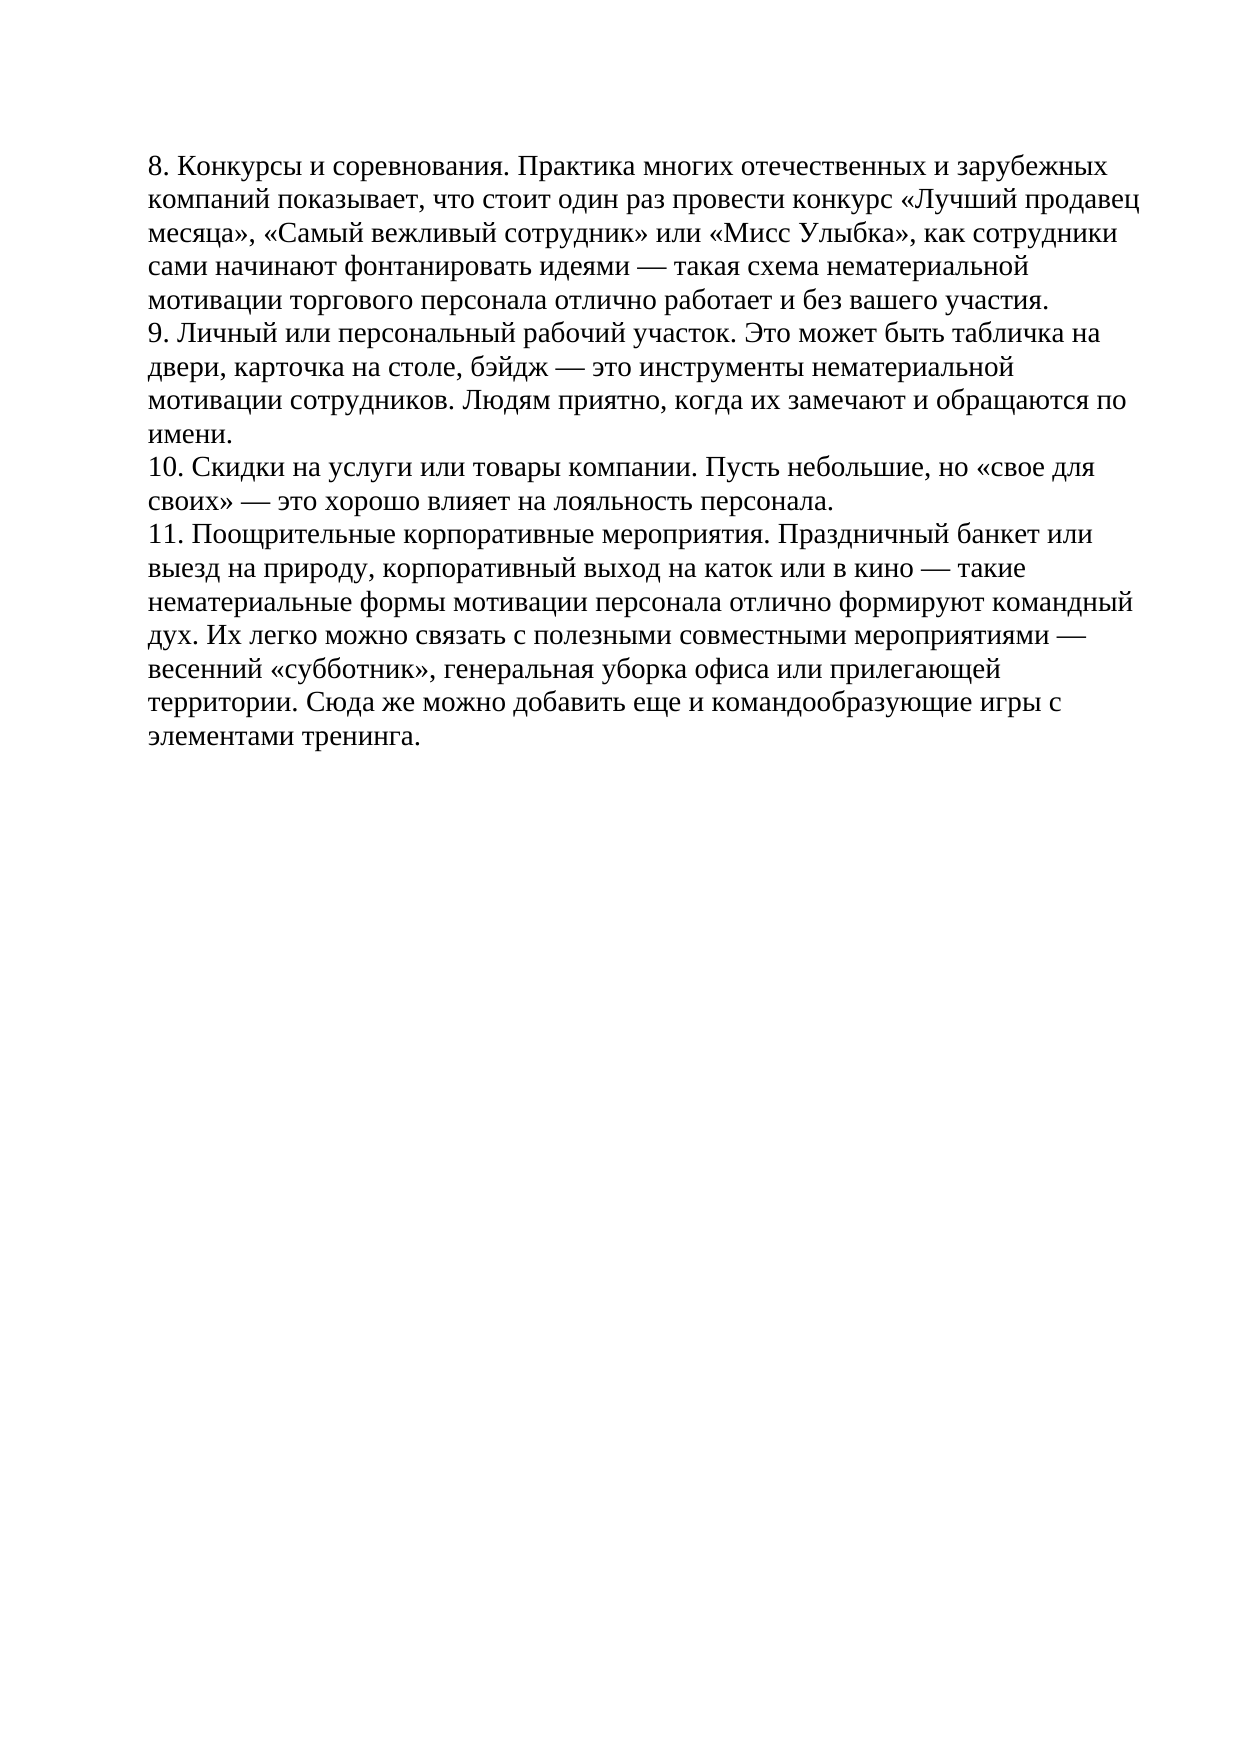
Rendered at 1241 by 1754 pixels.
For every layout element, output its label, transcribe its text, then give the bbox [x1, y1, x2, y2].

text 8. Конкурсы и соревнования. Практика многих отечественных и зарубежных компаний показывает, что стоит один раз провести конкурс «Лучший продавец месяца», «Самый вежливый сотрудник» или «Мисс Улыбка», как сотрудники сами начинают фонтанировать идеями — такая схема нематериальной мотивации торгового персонала отлично работает и без вашего участия. [148, 148, 1152, 315]
text 9. Личный или персональный рабочий участок. Это может быть табличка на двери, карточка на столе, бэйдж — это инструменты нематериальной мотивации сотрудников. Людям приятно, когда их замечают и обращаются по имени. [148, 315, 1152, 449]
text 11. Поощрительные корпоративные мероприятия. Праздничный банкет или выезд на природу, корпоративный выход на каток или в кино — такие нематериальные формы мотивации персонала отлично формируют командный дух. Их легко можно связать с полезными совместными мероприятиями — весенний «субботник», генеральная уборка офиса или прилегающей территории. Сюда же можно добавить еще и командообразующие игры с элементами тренинга. [148, 517, 1152, 751]
text 10. Скидки на услуги или товары компании. Пусть небольшие, но «свое для своих» — это хорошо влияет на лояльность персонала. [148, 449, 1152, 517]
